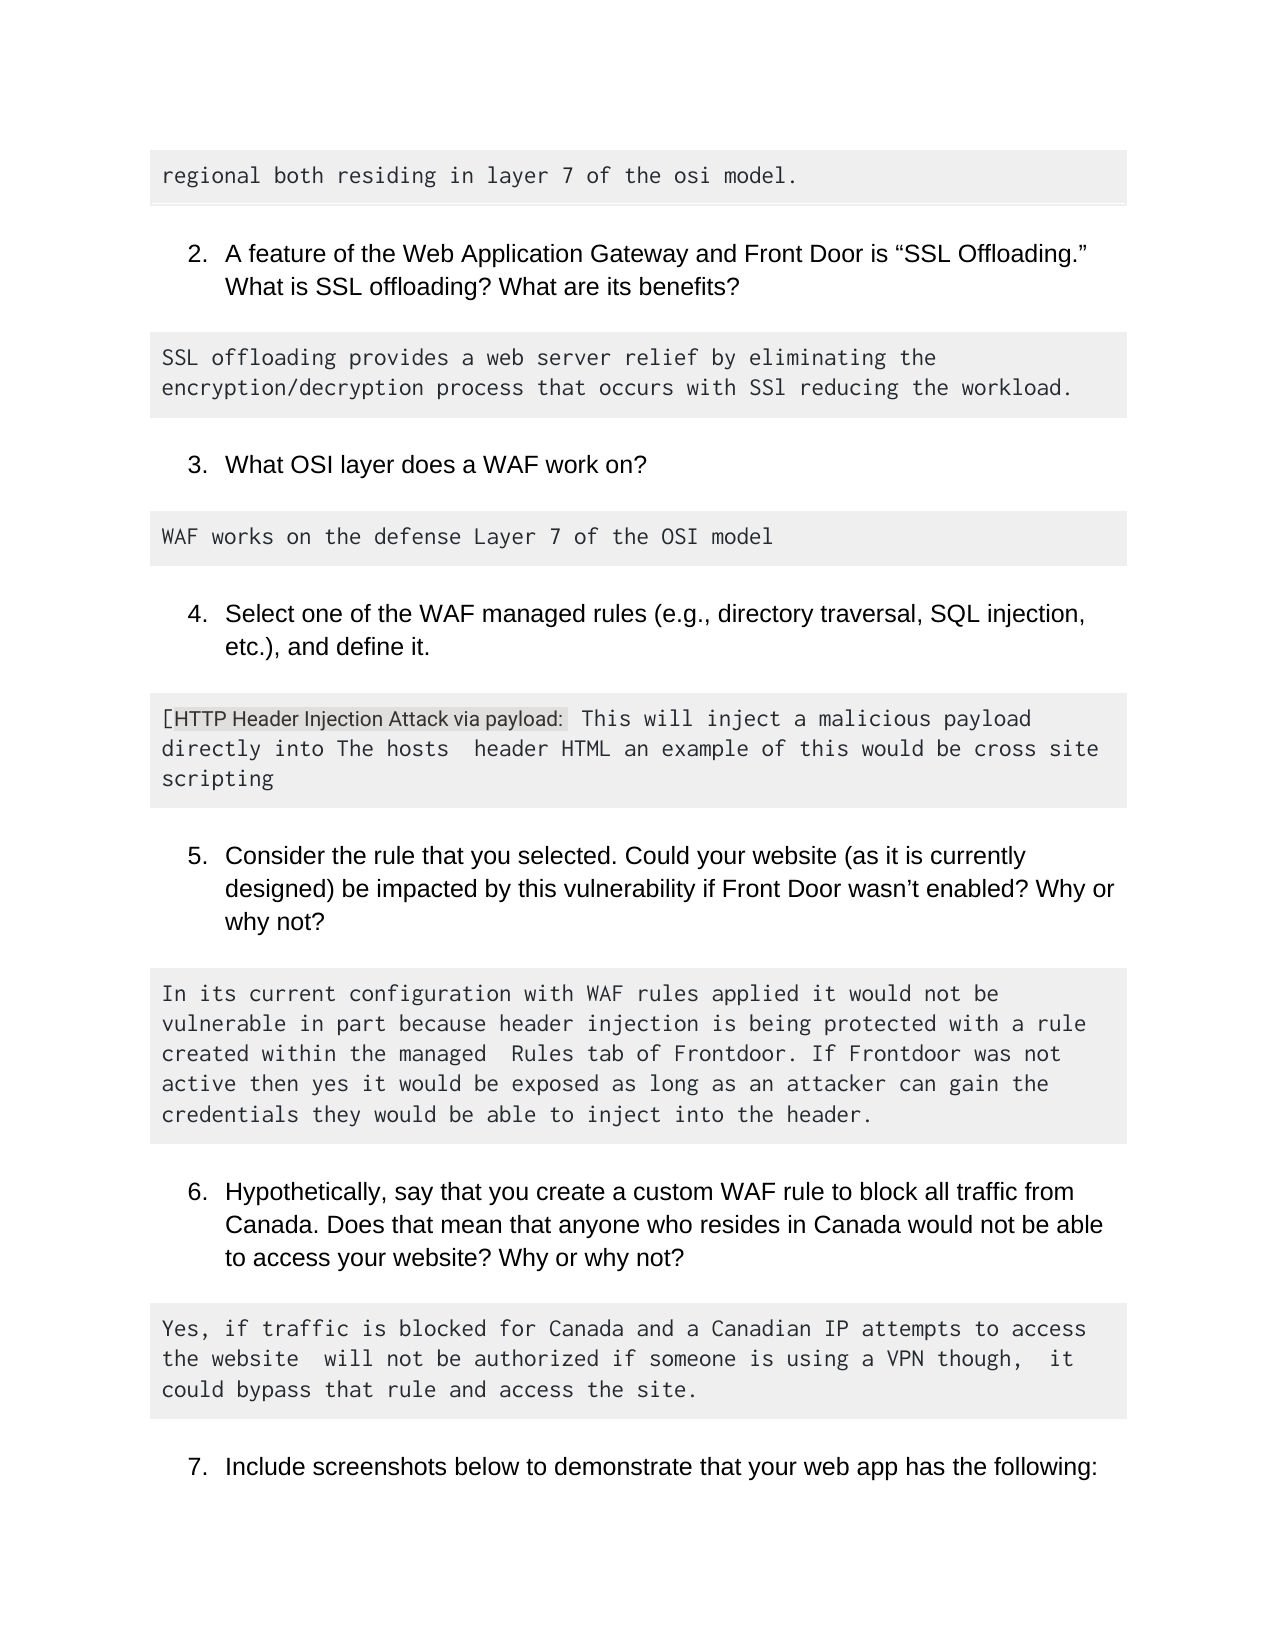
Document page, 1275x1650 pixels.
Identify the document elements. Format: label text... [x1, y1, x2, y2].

table_header [HTTP Header Injection Attack via payload: This will inject a malicious payload directly into The hosts header HTML an example of this would be cross site scripting [152, 695, 1125, 806]
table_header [152, 152, 1125, 203]
table_header Yes, if traffic is blocked for Canada and a Canadian IP attempts to access the website will not be authorized if someone is using a VPN though, it could bypass that rule and access the site. [152, 1305, 1125, 1416]
table_header In its current configuration with WAF rules applied it would not be vulnerable in part because header injection is being protected with a rule created within the managed Rules tab of Frontdoor. If Frontdoor was not active then yes it would be exposed as long as an attacker can gain the credentials they would be able to inject into the header. [152, 970, 1125, 1141]
list Select one of the WAF managed rules (e.g., directory traversal, SQL injection, etc.), and define it. [187, 599, 1125, 661]
list Consider the rule that you selected. Could your website (as it is currently designed) be impacted by this vulnerability if Front Door wasn’t enabled? Why or why not? [187, 841, 1125, 936]
list What OSI layer does a WAF work on? [187, 450, 1125, 479]
list A feature of the Web Application Gateway and Front Door is “SSL Offloading.” What is SSL offloading? What are its benefits? [187, 238, 1125, 300]
table_header SSL offloading provides a web server relief by eliminating the encryption/decryption process that occurs with SSl reducing the workload. [152, 334, 1125, 415]
list Hypothetically, say that you create a custom WAF rule to block all traffic from Canada. Does that mean that anyone who resides in Canada would not be able to access your website? Why or why not? [187, 1177, 1125, 1271]
list Include screenshots below to demonstrate that your web app has the following: [187, 1452, 1125, 1480]
table_header WAF works on the defense Layer 7 of the OSI model [152, 513, 1125, 564]
